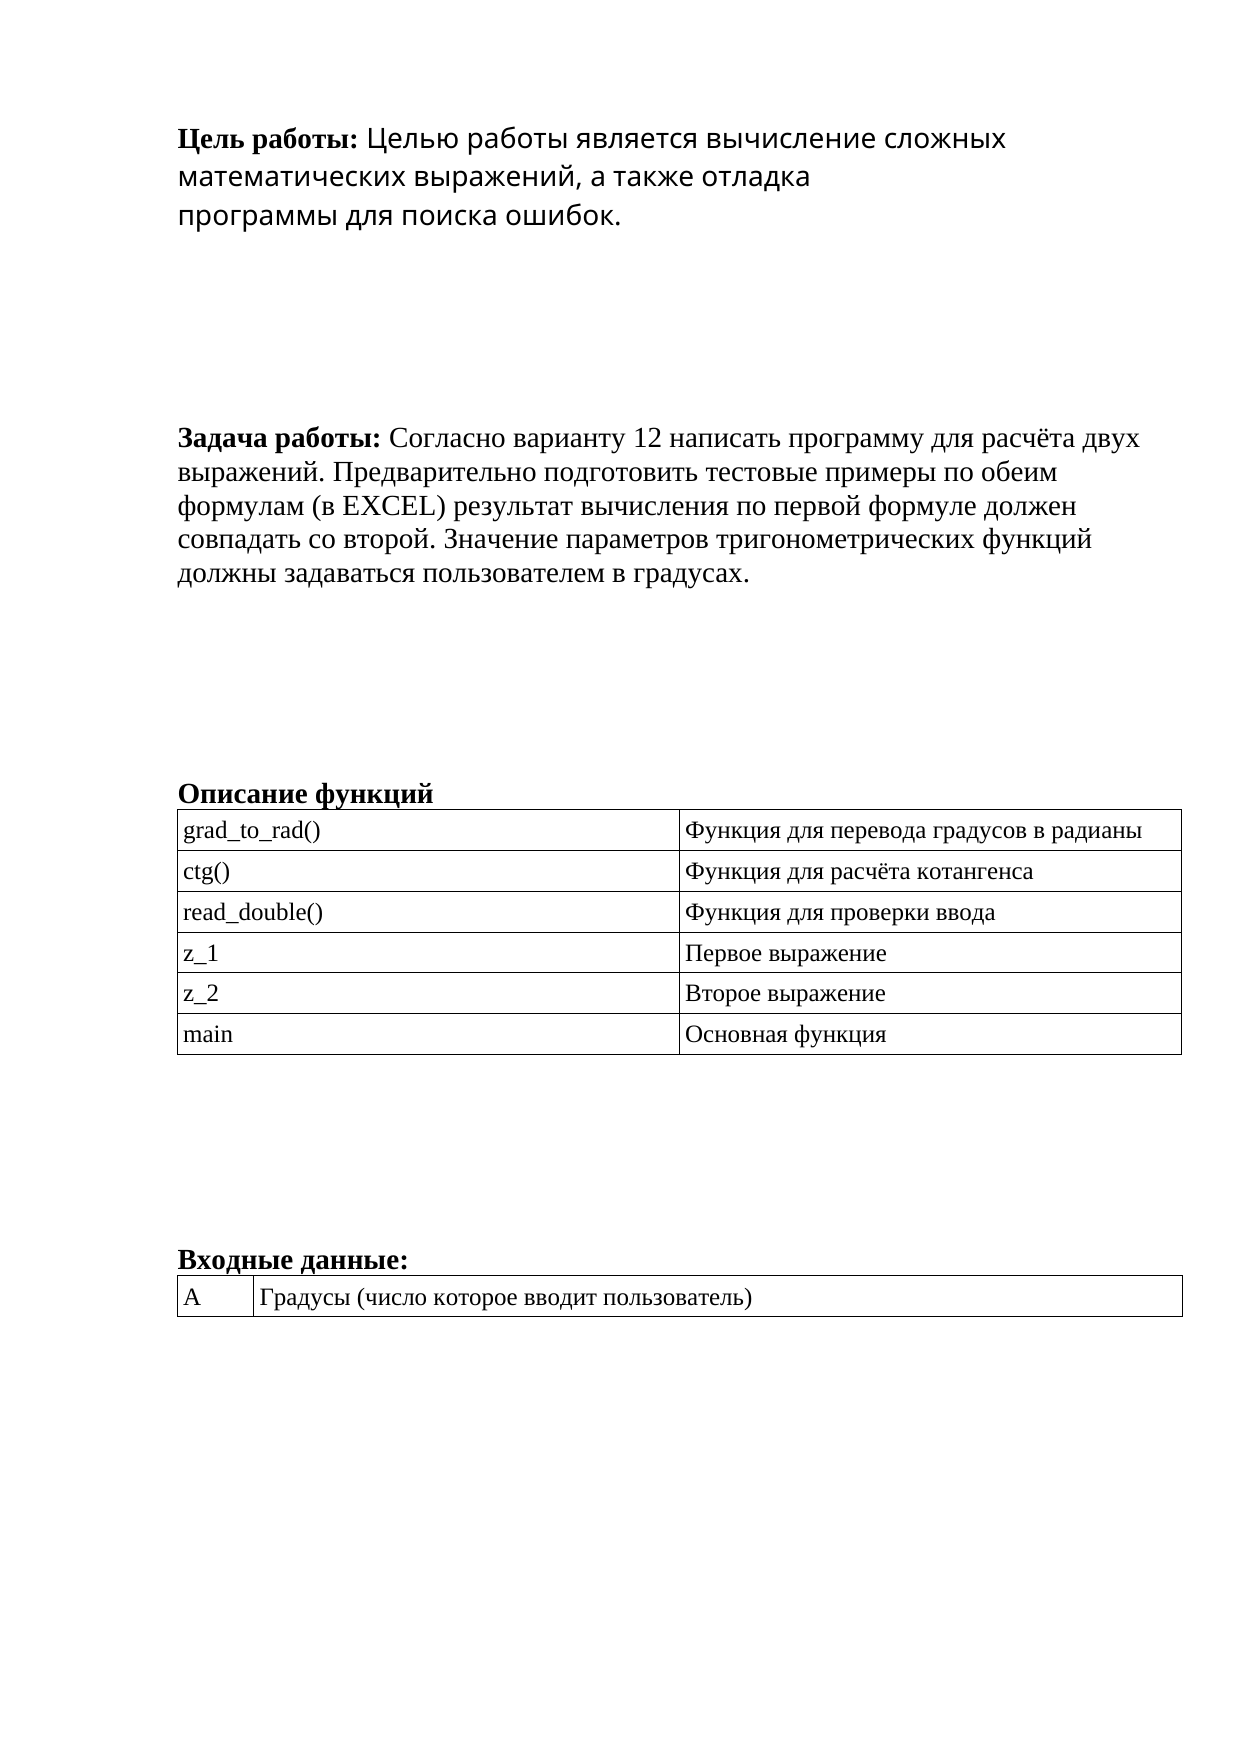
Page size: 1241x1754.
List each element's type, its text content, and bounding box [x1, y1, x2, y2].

table_cell read_double() [178, 892, 679, 932]
table_cell z_1 [178, 933, 679, 972]
table_header grad_to_rad() [178, 810, 679, 850]
text Описание функций [177, 776, 1181, 809]
table_cell Функция для расчёта котангенса [680, 851, 1181, 891]
text Входные данные: [177, 1242, 1181, 1275]
table_cell ctg() [178, 851, 679, 891]
text Цель работы: Целью работы является вычисление сложных математических выражений, а также отладка программы для поиска ошибок. [177, 118, 1181, 233]
table_cell Функция для проверки ввода [680, 892, 1181, 932]
text Задача работы: Согласно варианту 12 написать программу для расчёта двух выражений. Предварительно подготовить тестовые примеры по обеим формулам (в EXCEL) результат вычисления по первой формуле должен совпадать со второй. Значение параметров тригонометрических функций должны задаваться пользователем в градусах. [177, 421, 1181, 588]
table_cell z_2 [178, 973, 679, 1013]
table_cell main [178, 1014, 679, 1054]
table_header A [178, 1276, 253, 1316]
table_header Функция для перевода градусов в радианы [680, 810, 1181, 850]
table_cell Второе выражение [680, 973, 1181, 1013]
table_cell Основная функция [680, 1014, 1181, 1054]
table_header Градусы (число которое вводит пользователь) [254, 1276, 1182, 1316]
table_cell Первое выражение [680, 933, 1181, 972]
